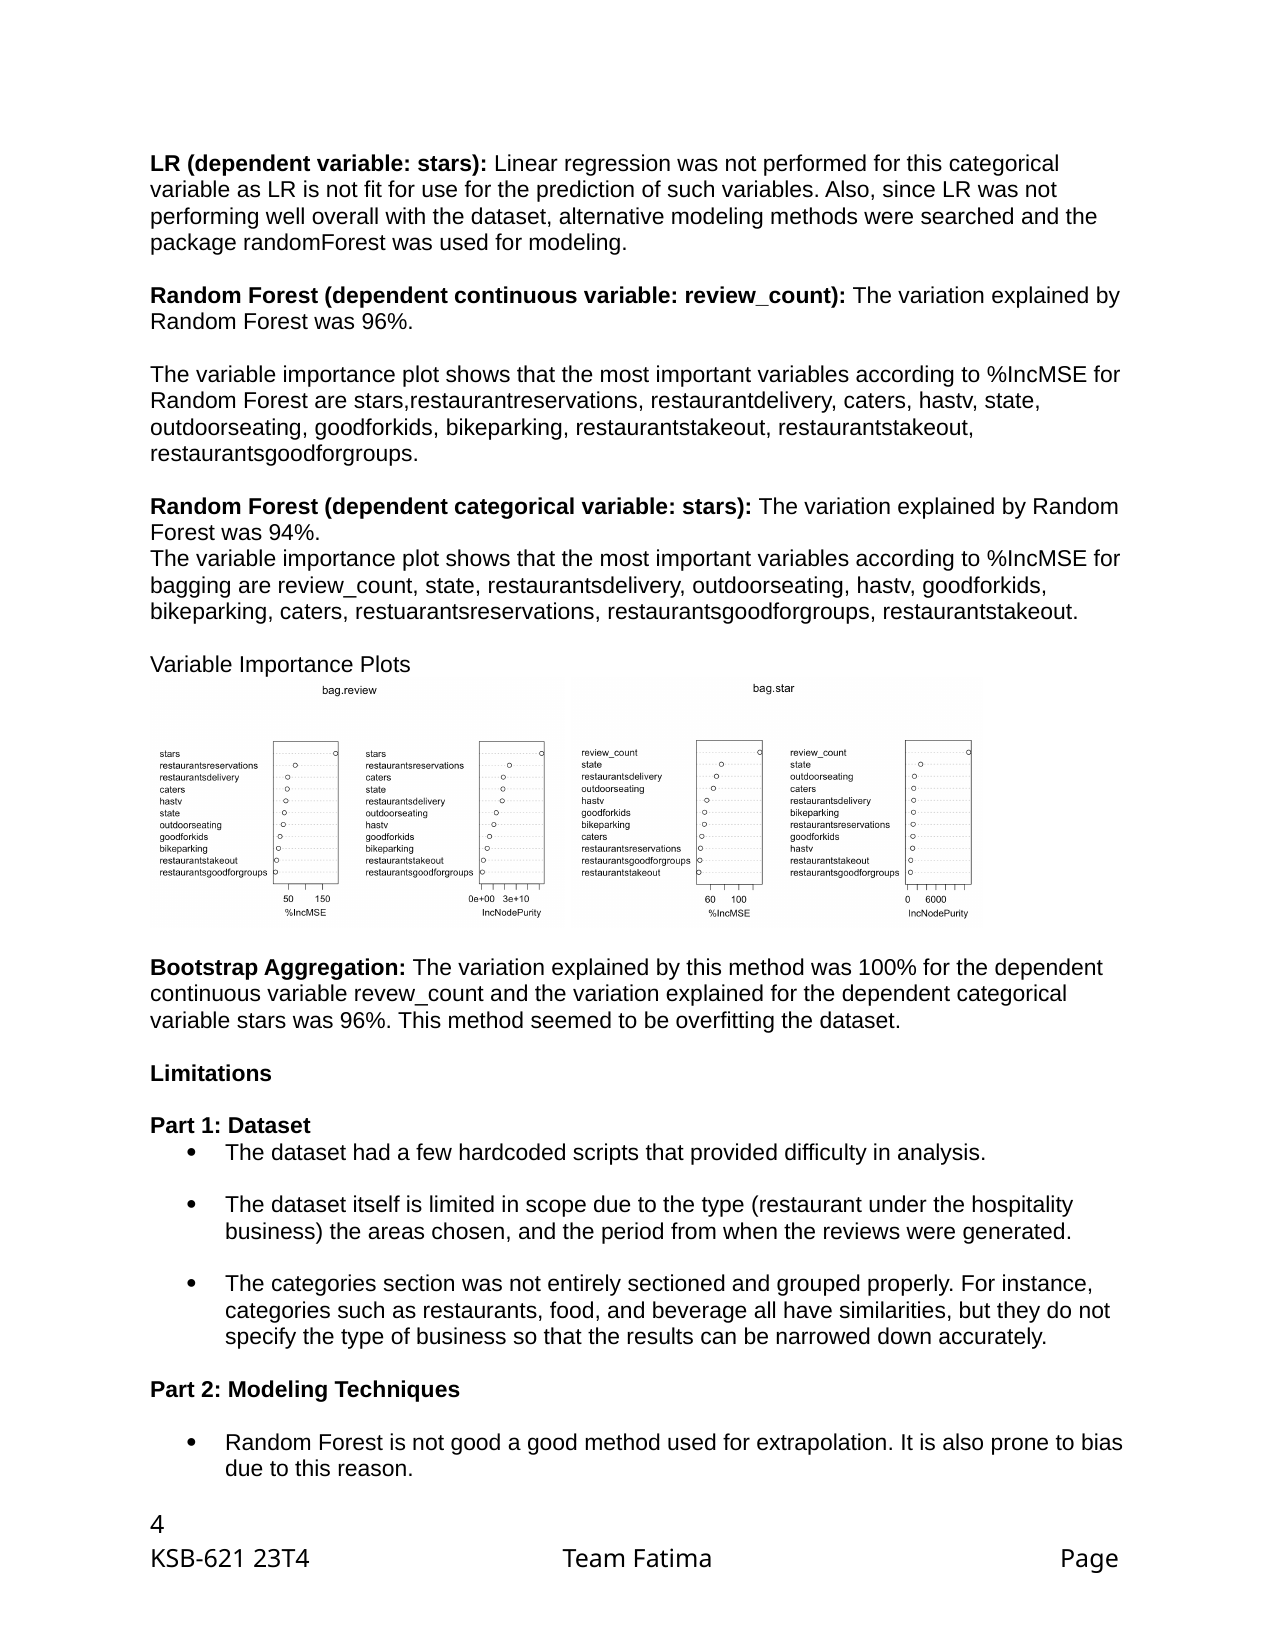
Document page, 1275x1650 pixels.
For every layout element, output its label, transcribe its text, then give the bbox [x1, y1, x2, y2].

text Random Forest (dependent categorical variable: stars): The variation explained by Random Forest was 94%. [150, 493, 1125, 545]
picture [571, 677, 984, 928]
list The dataset had a few hardcoded scripts that provided difficulty in analysis. [187, 1138, 1125, 1165]
text Limitations [150, 1059, 1125, 1086]
text The variable importance plot shows that the most important variables according to %IncMSE for Random Forest are stars,restaurantreservations, restaurantdelivery, caters, hastv, state, outdoorseating, goodforkids, bikeparking, restaurantstakeout, restaurantstakeout, restaurantsgoodforgroups. [150, 361, 1125, 466]
text Variable Importance Plots [150, 651, 1125, 677]
text Part 1: Dataset [150, 1112, 1125, 1138]
text Part 2: Modeling Techniques [150, 1376, 1125, 1402]
text Bootstrap Aggregation: The variation explained by this method was 100% for the dependent continuous variable revew_count and the variation explained for the dependent categorical variable stars was 96%. This method seemed to be overfitting the dataset. [150, 954, 1125, 1033]
text Random Forest (dependent continuous variable: review_count): The variation explained by Random Forest was 96%. [150, 282, 1125, 334]
picture [150, 677, 565, 928]
list Random Forest is not good a good method used for extrapolation. It is also prone to bias due to this reason. [187, 1428, 1125, 1481]
list The dataset itself is limited in scope due to the type (restaurant under the hospitality business) the areas chosen, and the period from when the reviews were generated. [187, 1191, 1125, 1244]
text LR (dependent variable: stars): Linear regression was not performed for this categorical variable as LR is not fit for use for the prediction of such variables. Also, since LR was not performing well overall with the dataset, alternative modeling methods were searched and the package randomForest was used for modeling. [150, 150, 1125, 255]
text The variable importance plot shows that the most important variables according to %IncMSE for bagging are review_count, state, restaurantsdelivery, outdoorseating, hastv, goodforkids, bikeparking, caters, restuarantsreservations, restaurantsgoodforgroups, restaurantstakeout. [150, 545, 1125, 624]
list The categories section was not entirely sectioned and grouped properly. For instance, categories such as restaurants, food, and beverage all have similarities, but they do not specify the type of business so that the results can be narrowed down accurately. [187, 1270, 1125, 1349]
